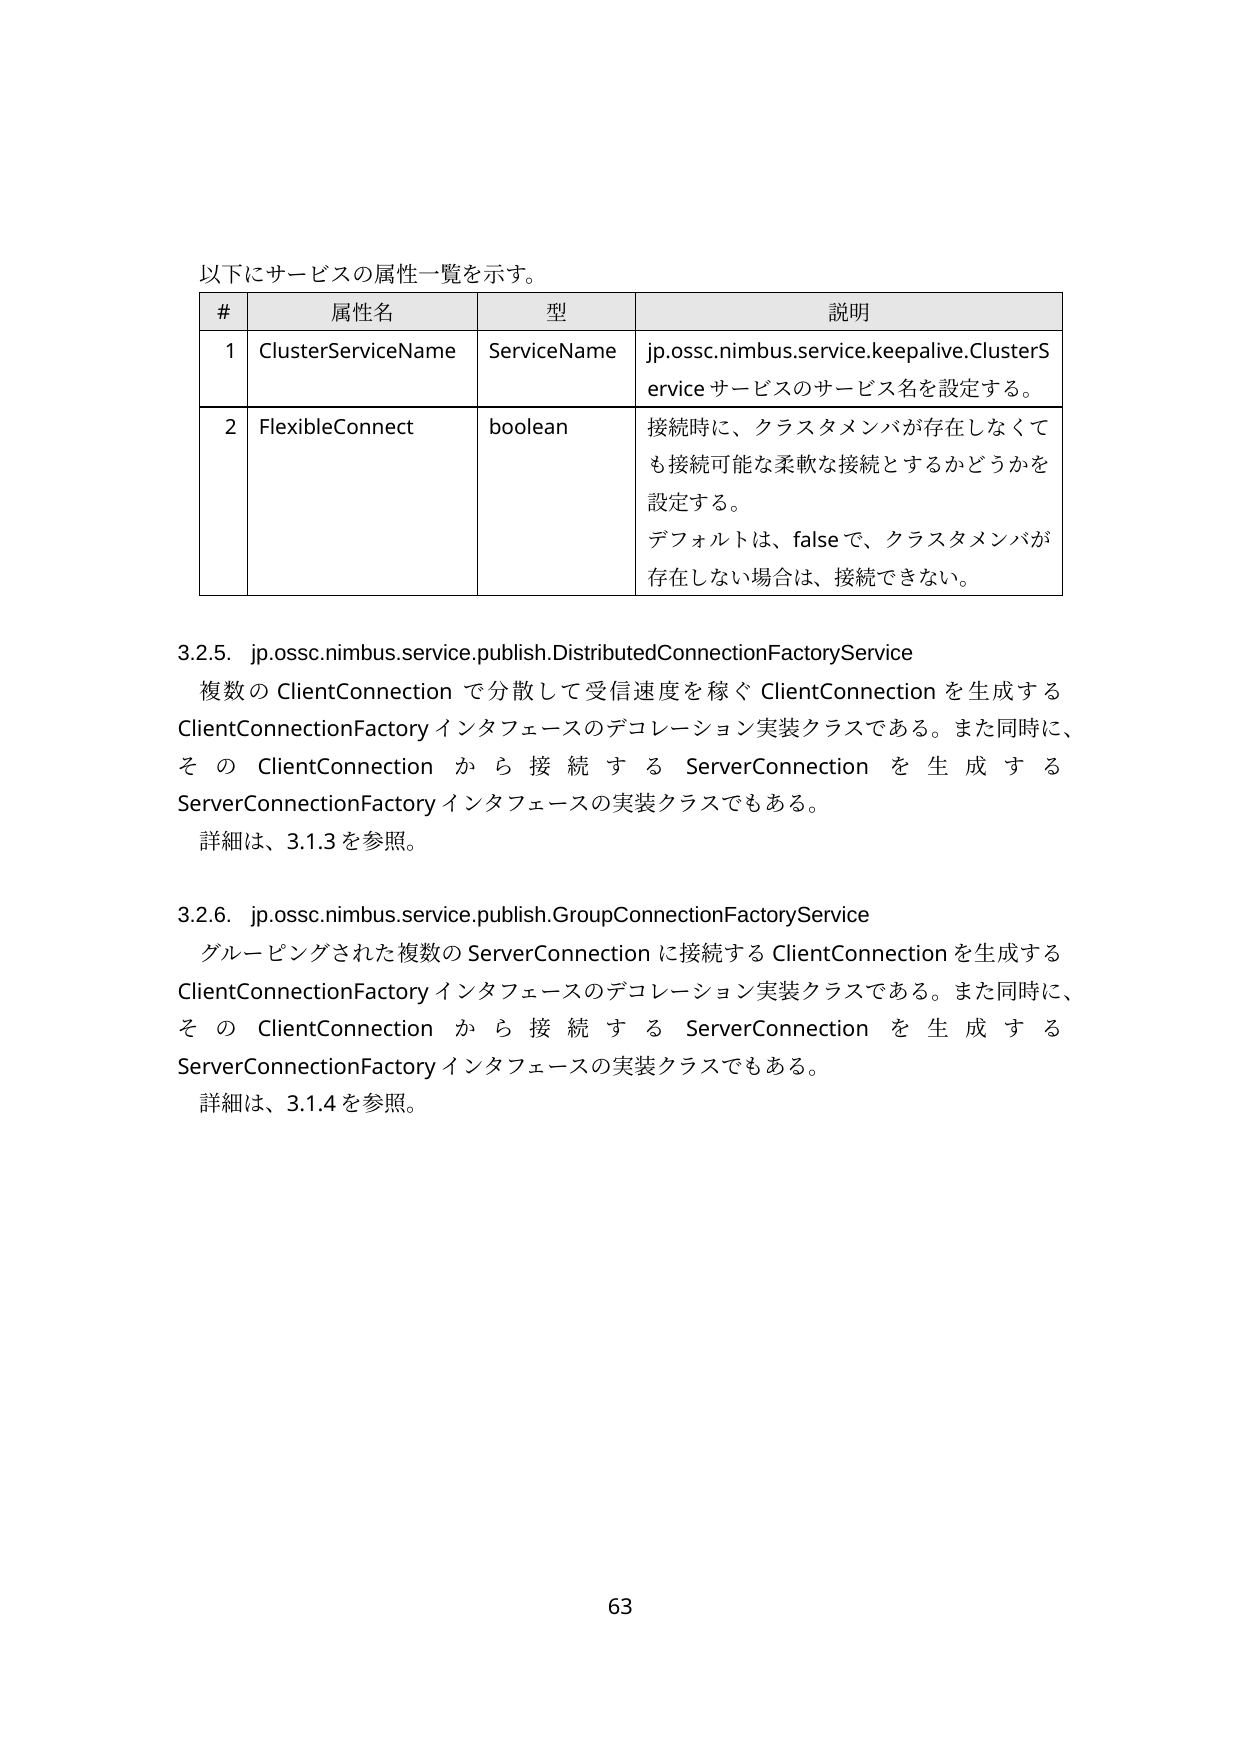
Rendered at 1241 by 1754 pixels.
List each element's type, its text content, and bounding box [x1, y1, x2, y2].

subtitle jp.ossc.nimbus.service.publish.DistributedConnectionFactoryService [177, 633, 1063, 671]
text 複数のClientConnection で分散して受信速度を稼ぐClientConnectionを生成するClientConnectionFactoryインタフェースのデコレーション実装クラスである。また同時に、そのClientConnectionから接続するServerConnectionを生成するServerConnectionFactoryインタフェースの実装クラスでもある。 [177, 671, 1063, 821]
text グルーピングされた複数のServerConnection に接続するClientConnectionを生成するClientConnectionFactoryインタフェースのデコレーション実装クラスである。また同時に、そのClientConnectionから接続するServerConnectionを生成するServerConnectionFactoryインタフェースの実装クラスでもある。 [177, 933, 1063, 1083]
table_cell ServiceName [478, 331, 635, 406]
text 詳細は、3.1.4を参照。 [177, 1083, 1063, 1121]
table_header 説明 [636, 293, 1062, 330]
text 詳細は、3.1.3を参照。 [177, 821, 1063, 858]
table_header # [200, 293, 247, 330]
table_cell jp.ossc.nimbus.service.keepalive.ClusterServiceサービスのサービス名を設定する。 [636, 331, 1062, 406]
table_cell ClusterServiceName [248, 331, 477, 406]
table_cell 2 [200, 408, 247, 595]
subtitle jp.ossc.nimbus.service.publish.GroupConnectionFactoryService [177, 896, 1063, 933]
text 以下にサービスの属性一覧を示す。 [199, 254, 1063, 292]
table_cell boolean [478, 408, 635, 595]
table_cell FlexibleConnect [248, 408, 477, 595]
table_cell 1 [200, 331, 247, 406]
table_cell 接続時に、クラスタメンバが存在しなくても接続可能な柔軟な接続とするかどうかを設定する。 デフォルトは、falseで、クラスタメンバが存在しない場合は、接続できない。 [636, 408, 1062, 595]
table_header 属性名 [248, 293, 477, 330]
table_header 型 [478, 293, 635, 330]
